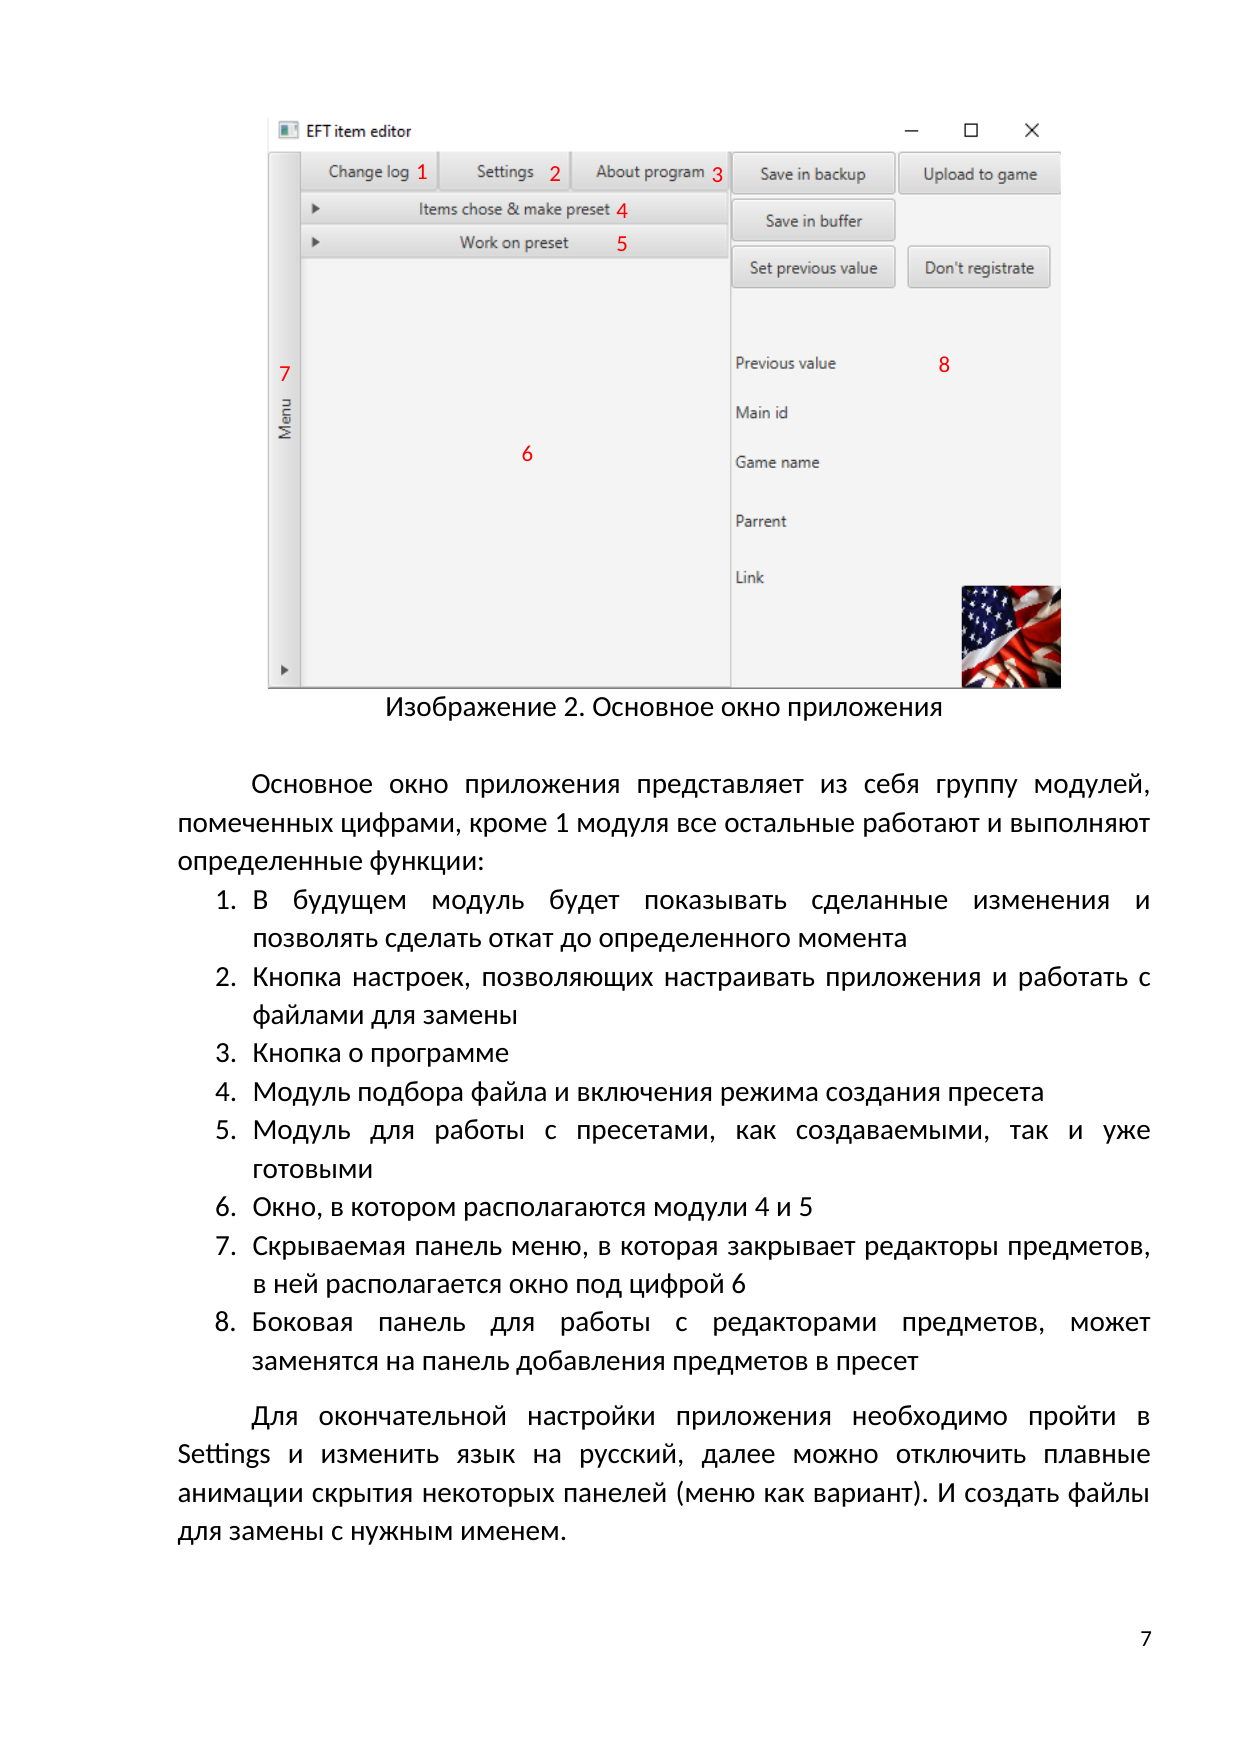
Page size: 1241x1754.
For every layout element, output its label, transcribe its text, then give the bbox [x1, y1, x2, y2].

list В будущем модуль будет показывать сделанные изменения и позволять сделать откат до определенного момента [215, 881, 1152, 955]
list Модуль для работы с пресетами, как создаваемыми, так и уже готовыми [215, 1111, 1152, 1185]
text Для окончательной настройки приложения необходимо пройти в Settings и изменить язык на русский, далее можно отключить плавные анимации скрытия некоторых панелей (меню как вариант). И создать файлы для замены с нужным именем. [177, 1397, 1152, 1548]
text Основное окно приложения представляет из себя группу модулей, помеченных цифрами, кроме 1 модуля все остальные работают и выполняют определенные функции: [177, 765, 1152, 878]
list Боковая панель для работы с редакторами предметов, может заменятся на панель добавления предметов в пресет [214, 1303, 1152, 1378]
list Кнопка о программе [215, 1034, 1152, 1070]
list Окно, в котором располагаются модули 4 и 5 [215, 1188, 1152, 1224]
list Кнопка настроек, позволяющих настраивать приложения и работать с файлами для замены [215, 958, 1152, 1032]
list Скрываемая панель меню, в которая закрывает редакторы предметов, в ней располагается окно под цифрой 6 [215, 1227, 1152, 1301]
list Модуль подбора файла и включения режима создания пресета [215, 1073, 1152, 1108]
picture [267, 118, 1061, 689]
